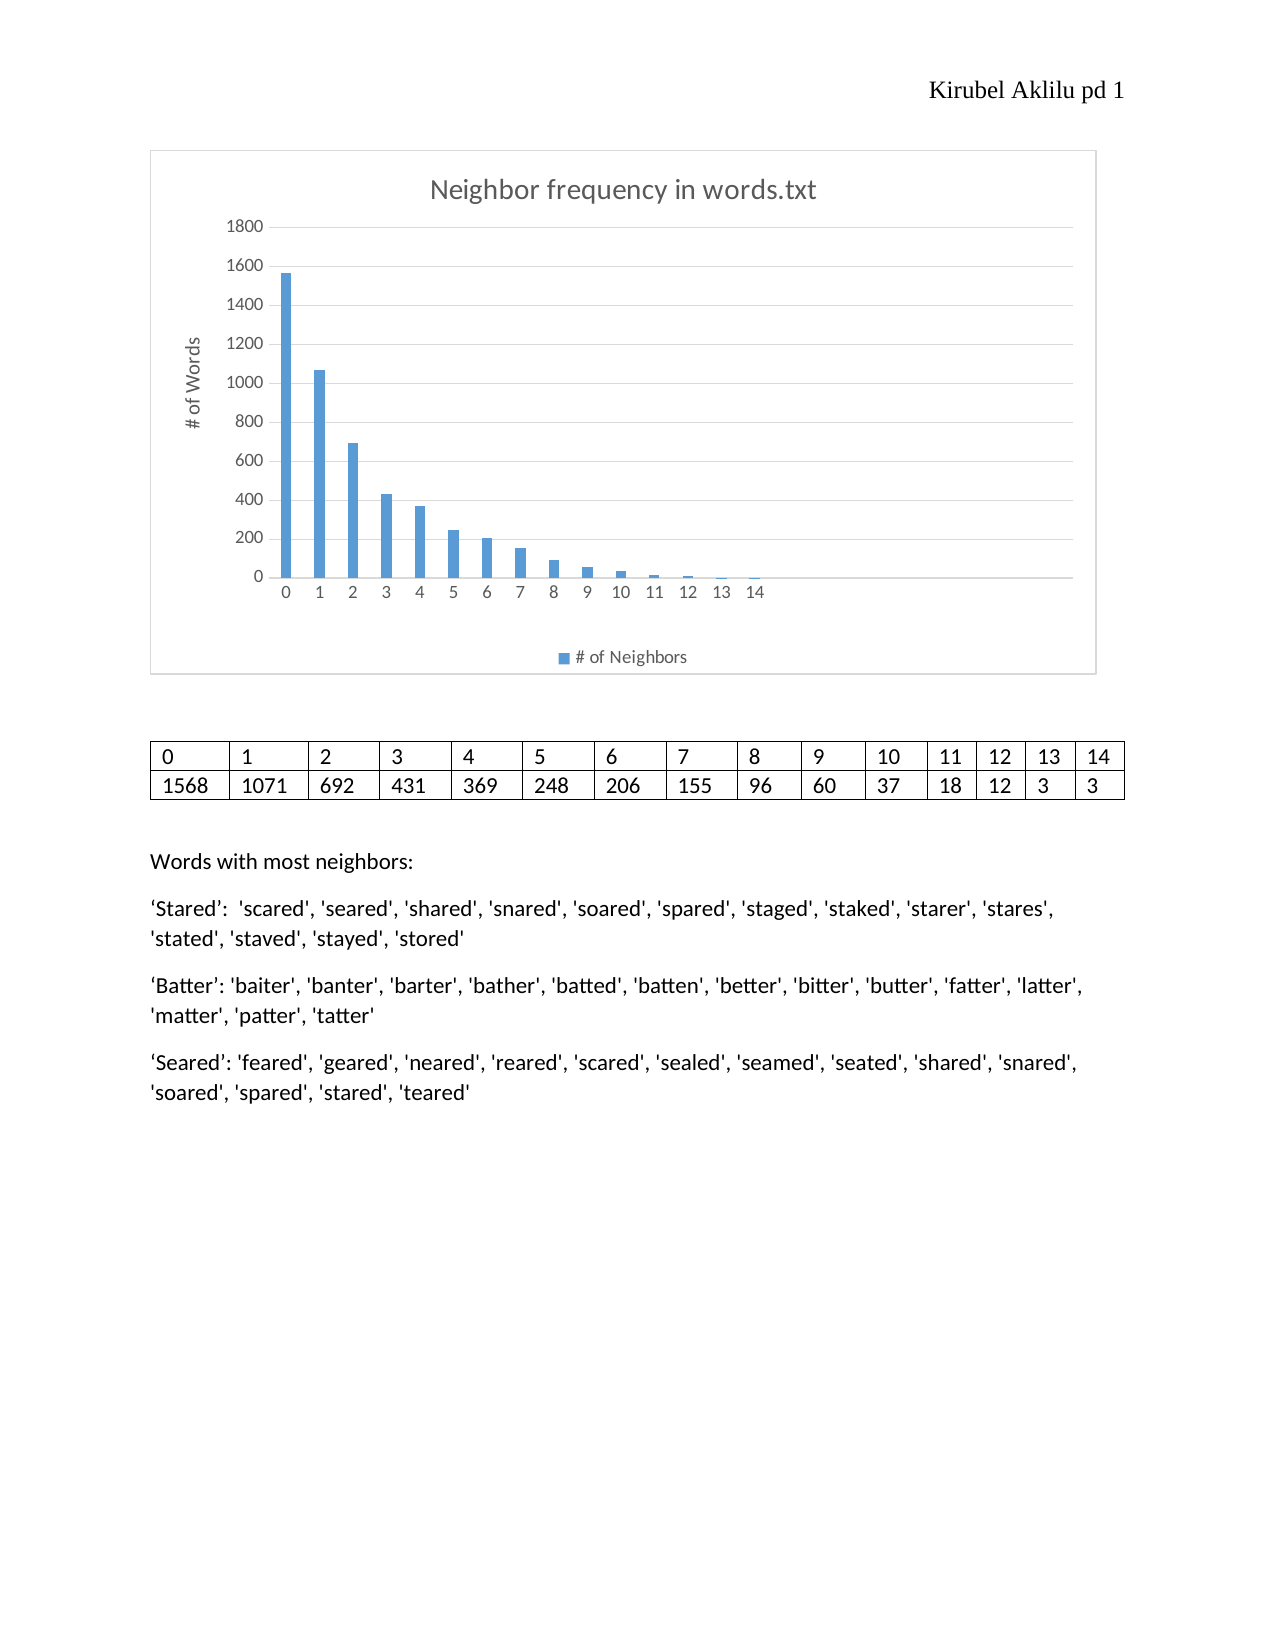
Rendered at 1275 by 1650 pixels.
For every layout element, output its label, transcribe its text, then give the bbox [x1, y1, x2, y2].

table_header 9 [802, 742, 865, 770]
text ‘Stared’: 'scared', 'seared', 'shared', 'snared', 'soared', 'spared', 'staged', 'staked', 'starer', 'stares', 'stated', 'staved', 'stayed', 'stored' [150, 894, 1125, 952]
table_header 7 [667, 742, 737, 770]
text ‘Seared’: 'feared', 'geared', 'neared', 'reared', 'scared', 'sealed', 'seamed', 'seated', 'shared', 'snared', 'soared', 'spared', 'stared', 'teared' [150, 1048, 1125, 1106]
table_cell 37 [866, 771, 927, 799]
table_header 1 [230, 742, 308, 770]
table_cell 1071 [230, 771, 308, 799]
table_cell 1568 [151, 771, 229, 799]
table_cell 12 [977, 771, 1025, 799]
table_cell 206 [595, 771, 666, 799]
text Words with most neighbors: [150, 847, 1125, 875]
table_cell 3 [1026, 771, 1075, 799]
text ‘Batter’: 'baiter', 'banter', 'barter', 'bather', 'batted', 'batten', 'better', 'bitter', 'butter', 'fatter', 'latter', 'matter', 'patter', 'tatter' [150, 971, 1125, 1029]
table_cell 155 [667, 771, 737, 799]
table_cell 248 [523, 771, 594, 799]
table_header 11 [928, 742, 976, 770]
table_header 10 [866, 742, 927, 770]
table_header 3 [380, 742, 451, 770]
table_header 12 [977, 742, 1025, 770]
table_header 8 [738, 742, 801, 770]
table_header 13 [1026, 742, 1075, 770]
table_cell 60 [802, 771, 865, 799]
table_cell 369 [452, 771, 522, 799]
table_header 6 [595, 742, 666, 770]
table_header 4 [452, 742, 522, 770]
table_header 0 [151, 742, 229, 770]
table_header 5 [523, 742, 594, 770]
table_header 14 [1076, 742, 1124, 770]
table_cell 96 [738, 771, 801, 799]
table_cell 3 [1076, 771, 1124, 799]
table_cell 18 [928, 771, 976, 799]
table_cell 431 [380, 771, 451, 799]
table_cell 692 [309, 771, 379, 799]
table_header 2 [309, 742, 379, 770]
